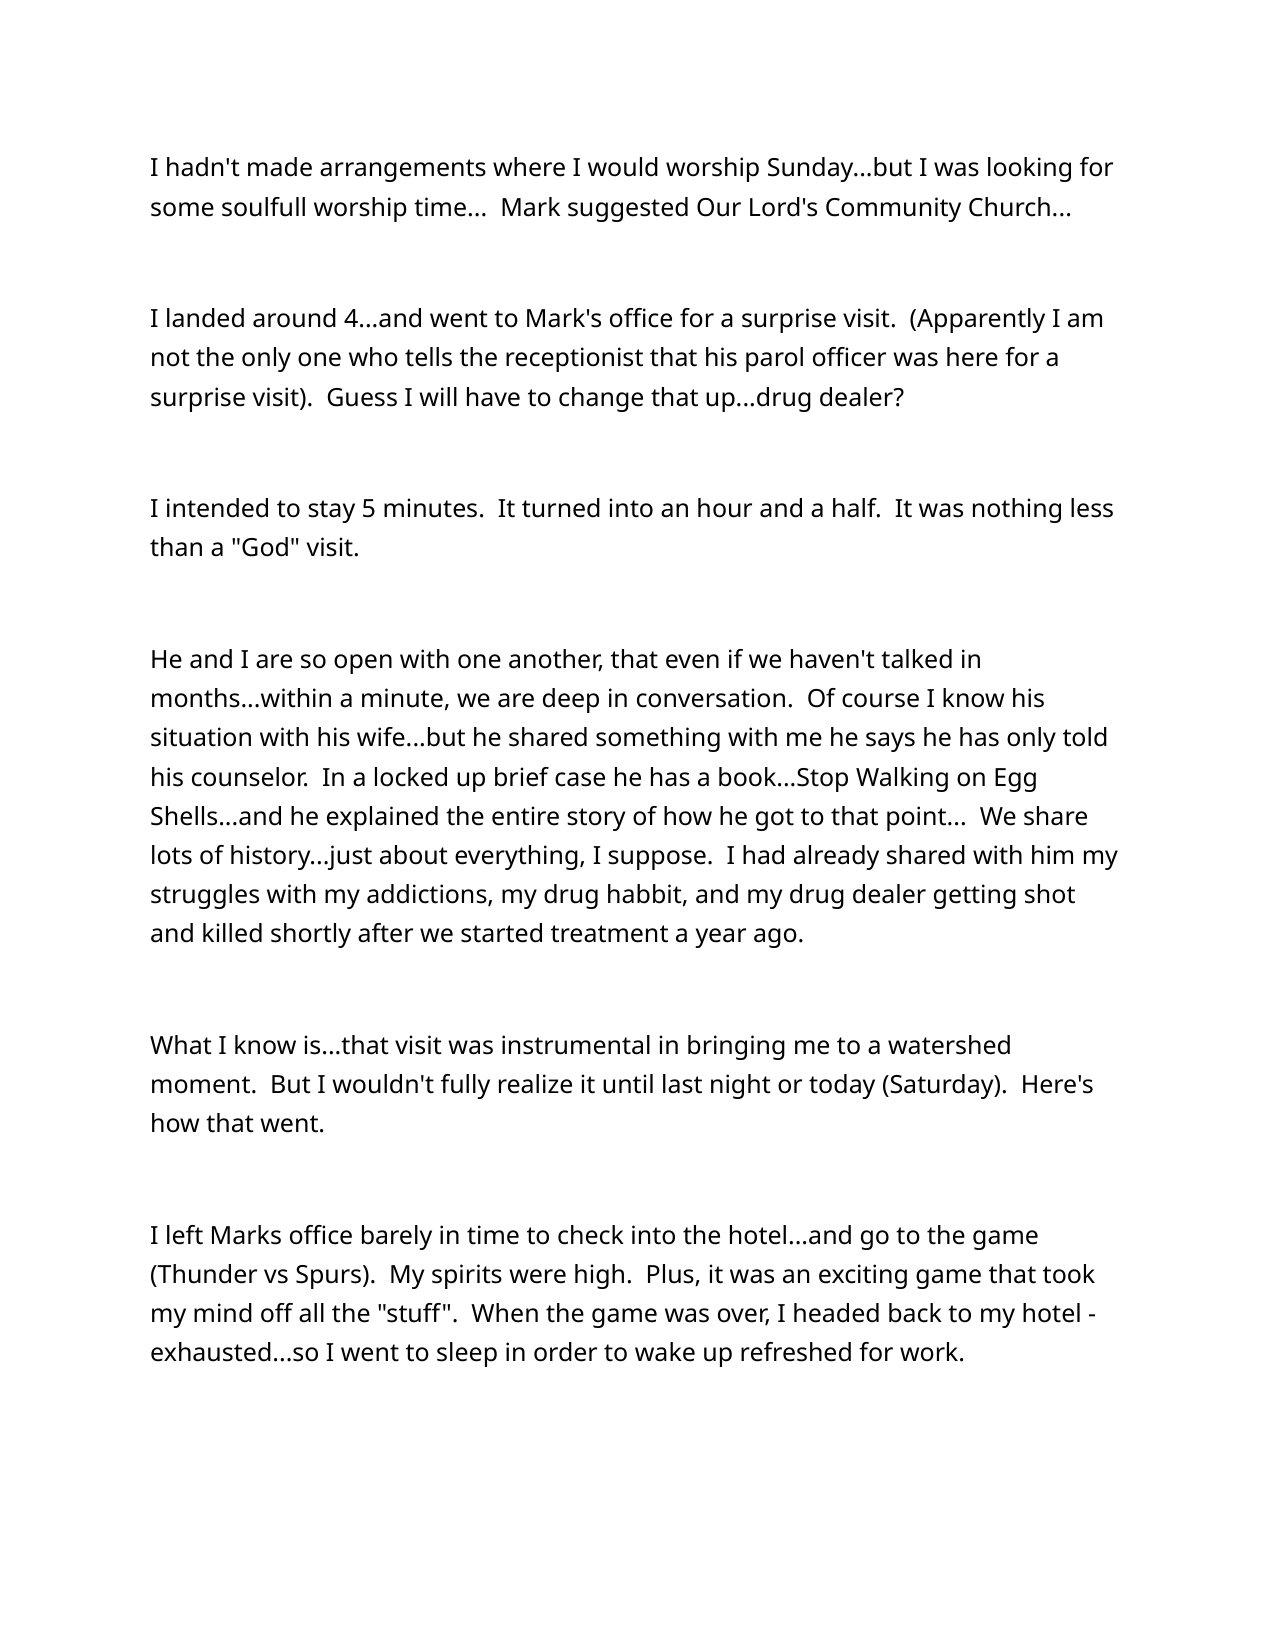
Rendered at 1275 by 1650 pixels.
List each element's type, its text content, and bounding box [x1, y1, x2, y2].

text I hadn't made arrangements where I would worship Sunday...but I was looking for some soulfull worship time... Mark suggested Our Lord's Community Church... [150, 150, 1125, 223]
text He and I are so open with one another, that even if we haven't talked in months...within a minute, we are deep in conversation. Of course I know his situation with his wife...but he shared something with me he says he has only told his counselor. In a locked up brief case he has a book...Stop Walking on Egg Shells...and he explained the entire story of how he got to that point... We share lots of history...just about everything, I suppose. I had already shared with him my struggles with my addictions, my drug habbit, and my drug dealer getting shot and killed shortly after we started treatment a year ago. [150, 642, 1125, 950]
text I intended to stay 5 minutes. It turned into an hour and a half. It was nothing less than a "God" visit. [150, 491, 1125, 564]
text I landed around 4...and went to Mark's office for a surprise visit. (Apparently I am not the only one who tells the receptionist that his parol officer was here for a surprise visit). Guess I will have to change that up...drug dealer? [150, 301, 1125, 413]
text I left Marks office barely in time to check into the hotel...and go to the game (Thunder vs Spurs). My spirits were high. Plus, it was an exciting game that took my mind off all the "stuff". When the game was over, I headed back to my hotel - exhausted...so I went to sleep in order to wake up refreshed for work. [150, 1217, 1125, 1369]
text What I know is...that visit was instrumental in bringing me to a watershed moment. But I wouldn't fully realize it until last night or today (Saturday). Here's how that went. [150, 1027, 1125, 1140]
